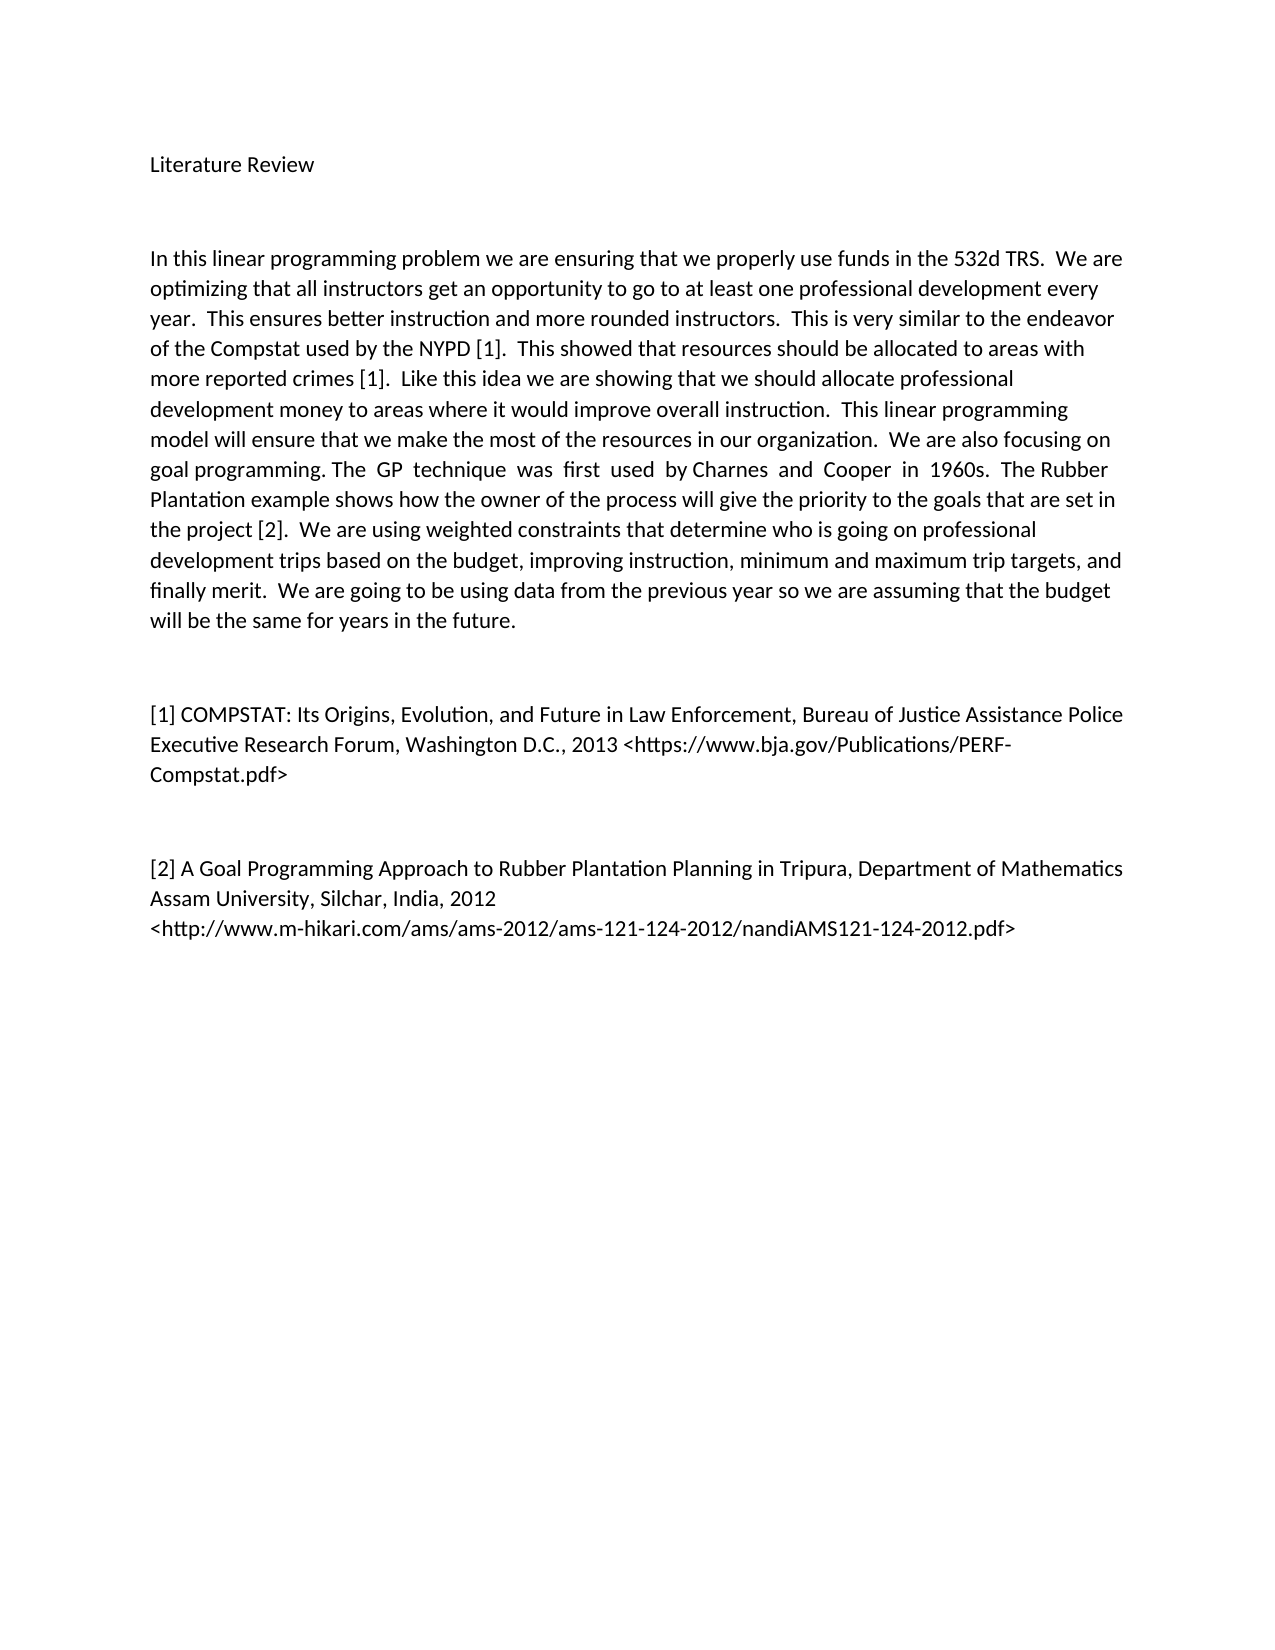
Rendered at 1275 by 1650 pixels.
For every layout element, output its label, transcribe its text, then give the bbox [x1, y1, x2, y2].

text Literature Review [150, 150, 1125, 178]
text In this linear programming problem we are ensuring that we properly use funds in the 532d TRS. We are optimizing that all instructors get an opportunity to go to at least one professional development every year. This ensures better instruction and more rounded instructors. This is very similar to the endeavor of the Compstat used by the NYPD [1]. This showed that resources should be allocated to areas with more reported crimes [1]. Like this idea we are showing that we should allocate professional development money to areas where it would improve overall instruction. This linear programming model will ensure that we make the most of the resources in our organization. We are also focusing on goal programming. The GP technique was first used by Charnes and Cooper in 1960s. The Rubber Plantation example shows how the owner of the process will give the priority to the goals that are set in the project [2]. We are using weighted constraints that determine who is going on professional development trips based on the budget, improving instruction, minimum and maximum trip targets, and finally merit. We are going to be using data from the previous year so we are assuming that the budget will be the same for years in the future. [150, 244, 1125, 634]
text [1] COMPSTAT: Its Origins, Evolution, and Future in Law Enforcement, Bureau of Justice Assistance Police Executive Research Forum, Washington D.C., 2013 <https://www.bja.gov/Publications/PERF-Compstat.pdf> [150, 700, 1125, 788]
text [2] A Goal Programming Approach to Rubber Plantation Planning in Tripura, Department of Mathematics Assam University, Silchar, India, 2012 <http://www.m-hikari.com/ams/ams-2012/ams-121-124-2012/nandiAMS121-124-2012.pdf> [150, 854, 1125, 943]
